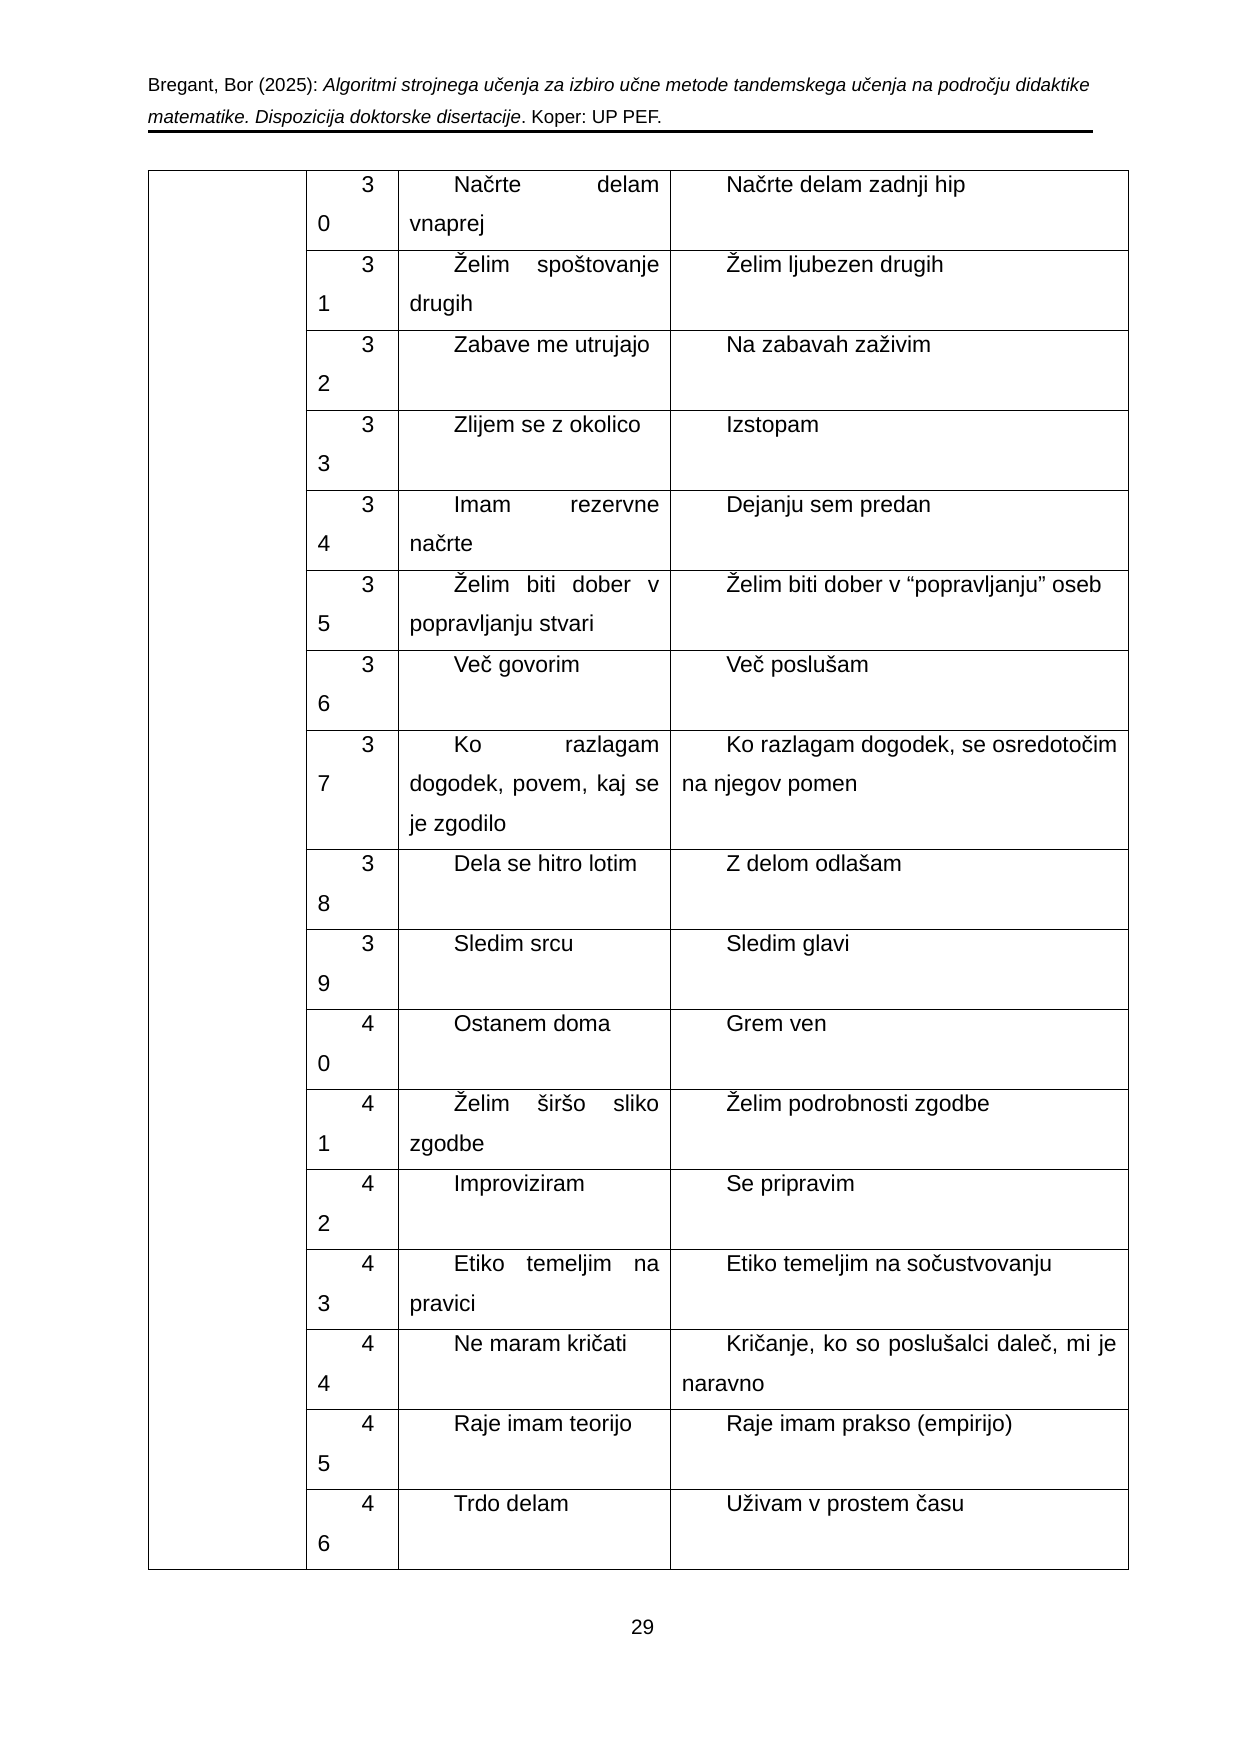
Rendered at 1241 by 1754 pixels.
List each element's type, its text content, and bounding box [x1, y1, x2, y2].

table_cell Želim biti dober v popravljanju stvari [399, 571, 670, 650]
table_cell Ostanem doma [399, 1010, 670, 1089]
table_cell Izstopam [671, 411, 1128, 490]
table_cell Imam rezervne načrte [399, 491, 670, 570]
table_cell 36 [307, 651, 398, 730]
table_cell Raje imam teorijo [399, 1410, 670, 1489]
table_cell 46 [307, 1490, 398, 1569]
table_cell Dejanju sem predan [671, 491, 1128, 570]
table_cell Želim ljubezen drugih [671, 251, 1128, 330]
table_cell 43 [307, 1250, 398, 1329]
table_cell Želim biti dober v “popravljanju” oseb [671, 571, 1128, 650]
table_cell Ne maram kričati [399, 1330, 670, 1409]
table_cell Etiko temeljim na pravici [399, 1250, 670, 1329]
table_cell 40 [307, 1010, 398, 1089]
table_cell Več poslušam [671, 651, 1128, 730]
table_cell Načrte delam zadnji hip [671, 171, 1128, 250]
table_cell 33 [307, 411, 398, 490]
table_cell 37 [307, 731, 398, 849]
table_cell Grem ven [671, 1010, 1128, 1089]
table_cell Se pripravim [671, 1170, 1128, 1249]
table_cell 41 [307, 1090, 398, 1169]
table_cell Želim spoštovanje drugih [399, 251, 670, 330]
table_cell 44 [307, 1330, 398, 1409]
table_cell 45 [307, 1410, 398, 1489]
table_cell Zabave me utrujajo [399, 331, 670, 410]
table_cell Uživam v prostem času [671, 1490, 1128, 1569]
table_cell Sledim glavi [671, 930, 1128, 1009]
table_cell Zlijem se z okolico [399, 411, 670, 490]
table_cell Etiko temeljim na sočustvovanju [671, 1250, 1128, 1329]
table_cell Dela se hitro lotim [399, 850, 670, 929]
table_cell Z delom odlašam [671, 850, 1128, 929]
table_cell Načrte delam vnaprej [399, 171, 670, 250]
table_cell Želim podrobnosti zgodbe [671, 1090, 1128, 1169]
table_cell Na zabavah zaživim [671, 331, 1128, 410]
table_cell Želim širšo sliko zgodbe [399, 1090, 670, 1169]
table_cell Raje imam prakso (empirijo) [671, 1410, 1128, 1489]
table_cell Sledim srcu [399, 930, 670, 1009]
table_cell 35 [307, 571, 398, 650]
table_cell Ko razlagam dogodek, povem, kaj se je zgodilo [399, 731, 670, 849]
table_cell Več govorim [399, 651, 670, 730]
table_cell Kričanje, ko so poslušalci daleč, mi je naravno [671, 1330, 1128, 1409]
table_cell 39 [307, 930, 398, 1009]
table_cell Trdo delam [399, 1490, 670, 1569]
table_cell 38 [307, 850, 398, 929]
table_cell Improviziram [399, 1170, 670, 1249]
table_cell 32 [307, 331, 398, 410]
table_cell 34 [307, 491, 398, 570]
table_cell 31 [307, 251, 398, 330]
table_cell Ko razlagam dogodek, se osredotočim na njegov pomen [671, 731, 1128, 849]
table_cell 42 [307, 1170, 398, 1249]
table_cell 30 [307, 171, 398, 250]
